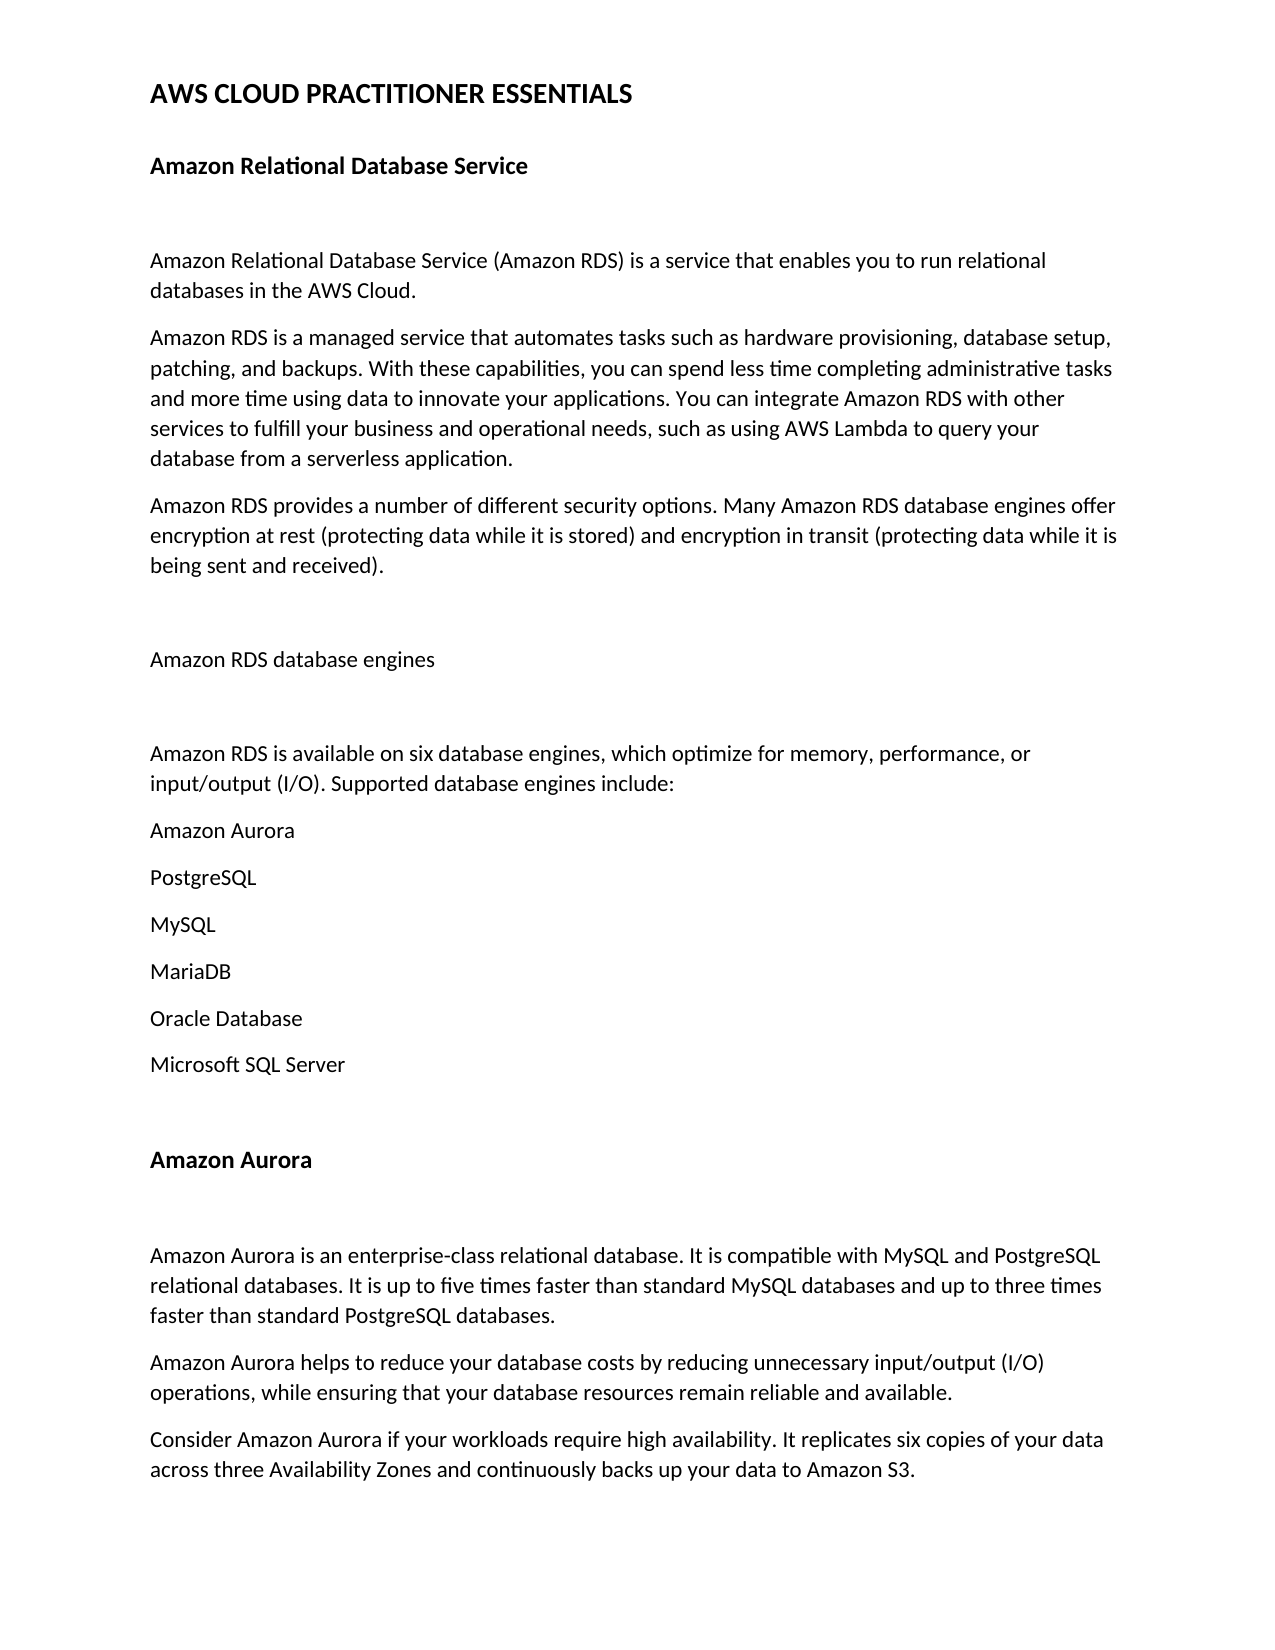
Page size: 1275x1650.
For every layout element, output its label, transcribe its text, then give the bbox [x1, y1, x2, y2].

text MariaDB [150, 957, 1125, 985]
text Amazon Aurora [150, 816, 1125, 844]
text Microsoft SQL Server [150, 1051, 1125, 1079]
text Amazon Aurora helps to reduce your database costs by reducing unnecessary input/output (I/O) operations, while ensuring that your database resources remain reliable and available. [150, 1348, 1125, 1406]
text Amazon RDS database engines [150, 645, 1125, 673]
text Consider Amazon Aurora if your workloads require high availability. It replicates six copies of your data across three Availability Zones and continuously backs up your data to Amazon S3. [150, 1425, 1125, 1483]
text Amazon RDS is a managed service that automates tasks such as hardware provisioning, database setup, patching, and backups. With these capabilities, you can spend less time completing administrative tasks and more time using data to innovate your applications. You can integrate Amazon RDS with other services to fulfill your business and operational needs, such as using AWS Lambda to query your database from a serverless application. [150, 323, 1125, 472]
text Amazon RDS provides a number of different security options. Many Amazon RDS database engines offer encryption at rest (protecting data while it is stored) and encryption in transit (protecting data while it is being sent and received). [150, 491, 1125, 580]
text PostgreSQL [150, 863, 1125, 891]
text Amazon Aurora is an enterprise-class relational database. It is compatible with MySQL and PostgreSQL relational databases. It is up to five times faster than standard MySQL databases and up to three times faster than standard PostgreSQL databases. [150, 1241, 1125, 1329]
text Amazon Aurora [150, 1144, 1125, 1175]
text MySQL [150, 910, 1125, 938]
text Amazon Relational Database Service [150, 150, 1125, 181]
text Amazon RDS is available on six database engines, which optimize for memory, performance, or input/output (I/O). Supported database engines include: [150, 739, 1125, 797]
text Oracle Database [150, 1004, 1125, 1032]
text Amazon Relational Database Service (Amazon RDS) is a service that enables you to run relational databases in the AWS Cloud. [150, 246, 1125, 305]
